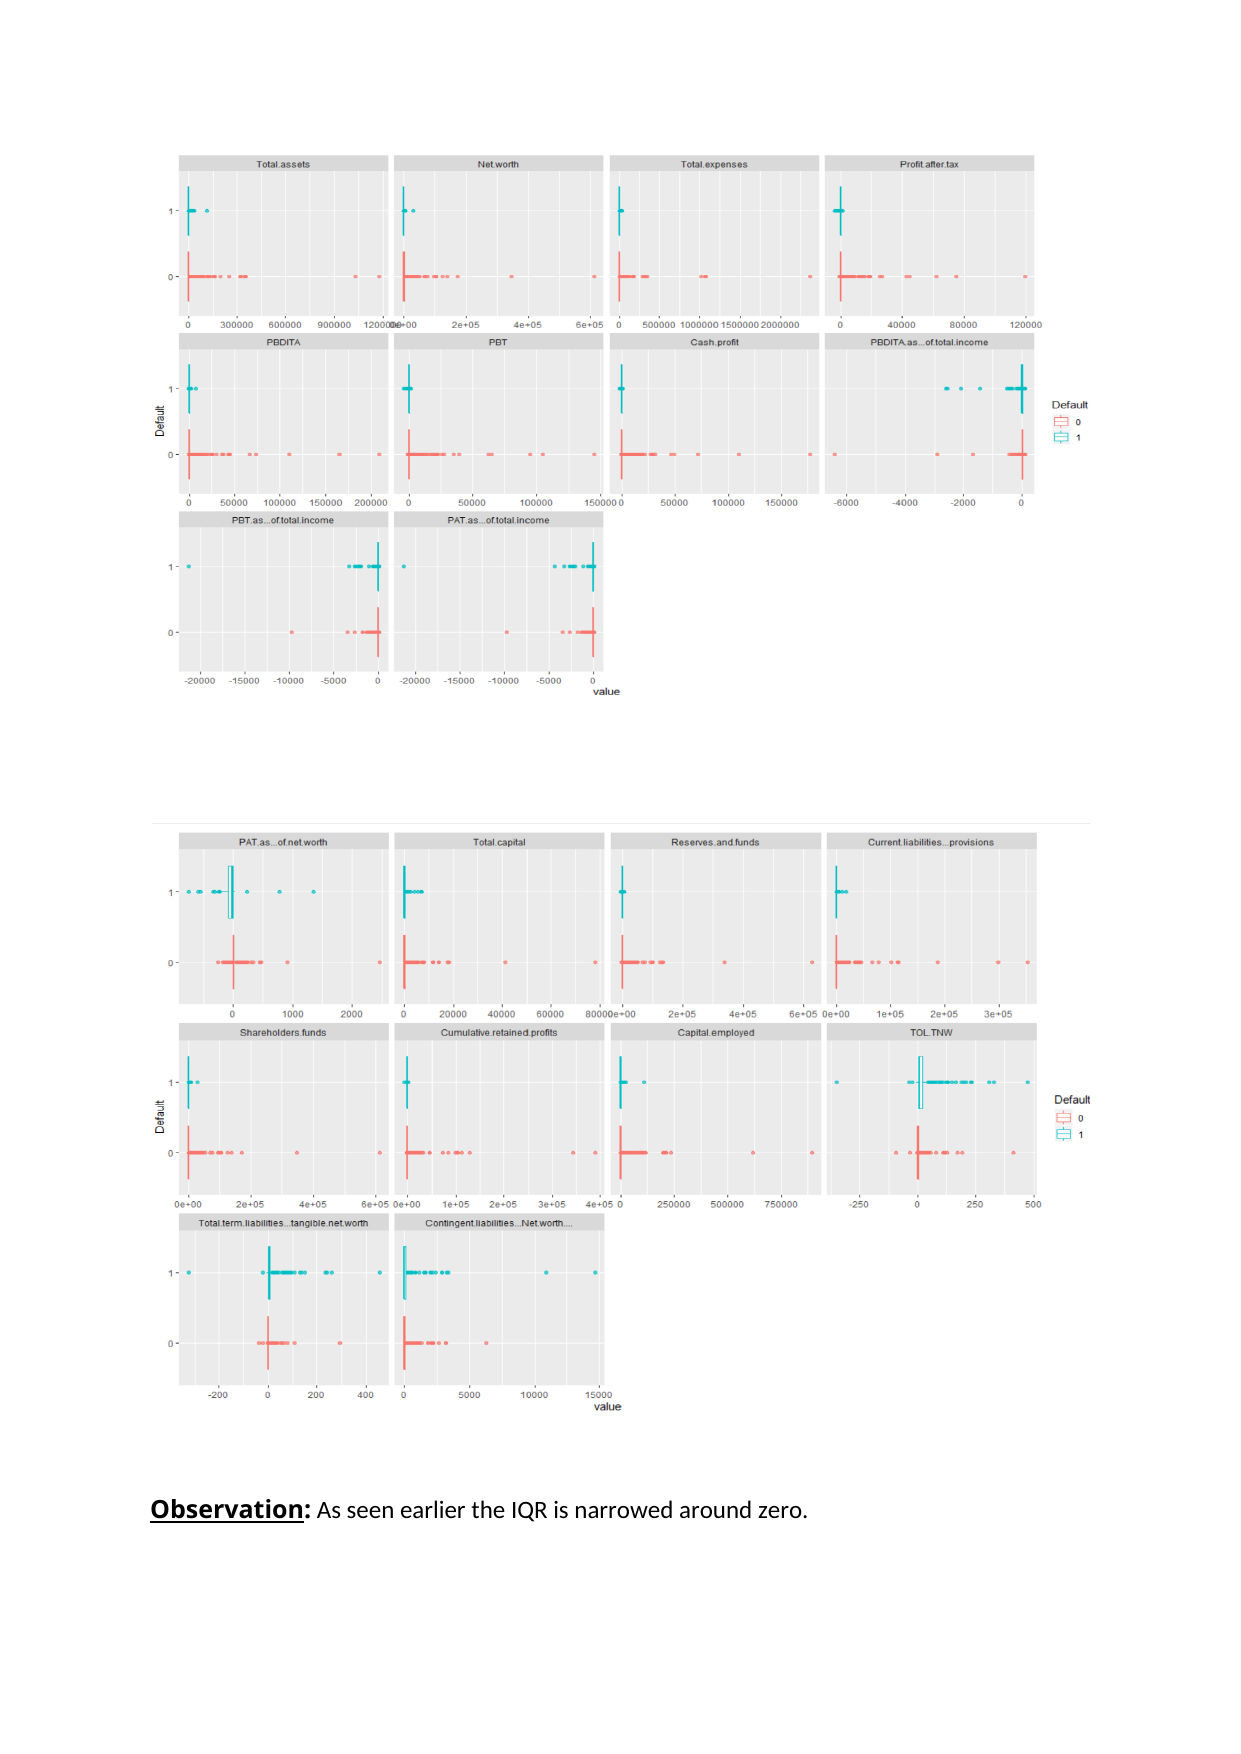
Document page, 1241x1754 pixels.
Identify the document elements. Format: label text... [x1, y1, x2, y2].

picture [150, 823, 1091, 1424]
text Observation: As seen earlier the IQR is narrowed around zero. [150, 1492, 1090, 1526]
picture [150, 150, 1091, 706]
